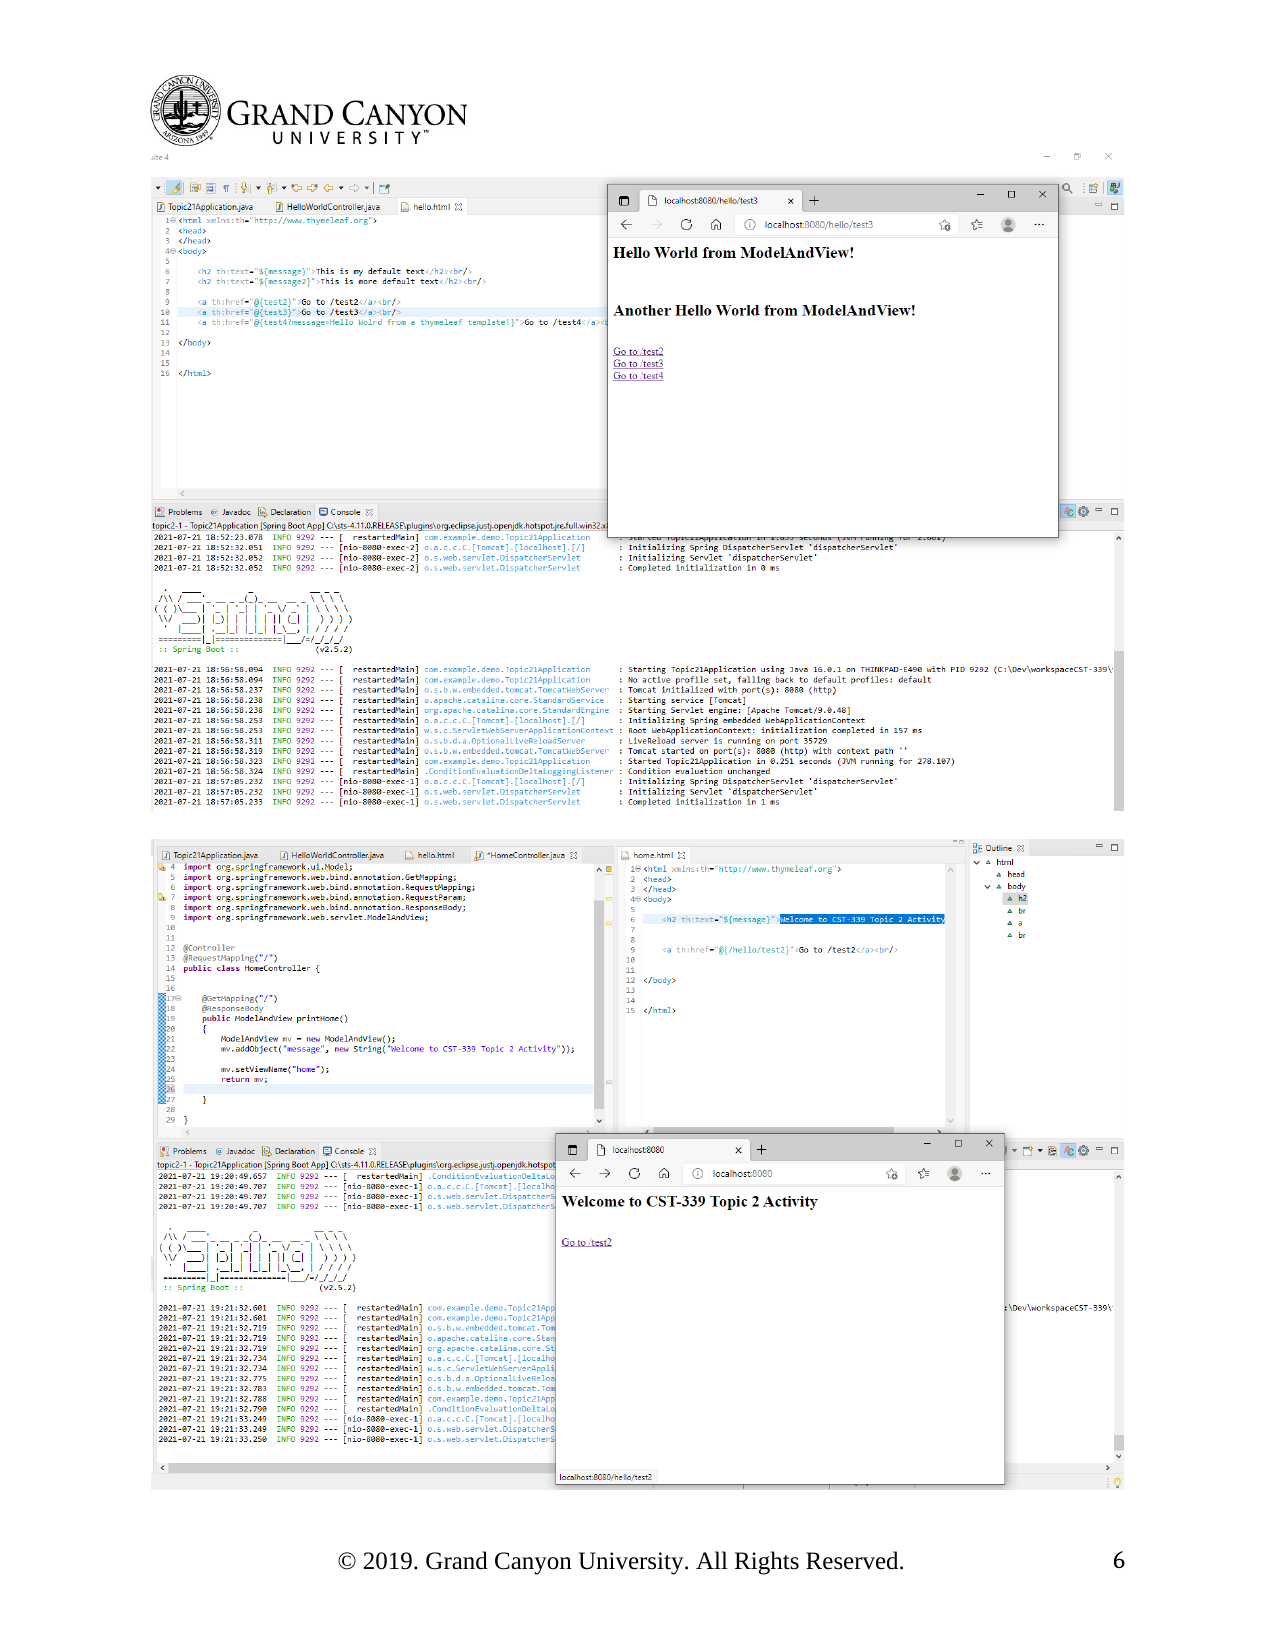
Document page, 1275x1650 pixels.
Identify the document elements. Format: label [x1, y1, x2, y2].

picture [150, 75, 468, 146]
picture [150, 150, 1125, 811]
picture [150, 839, 1125, 1490]
